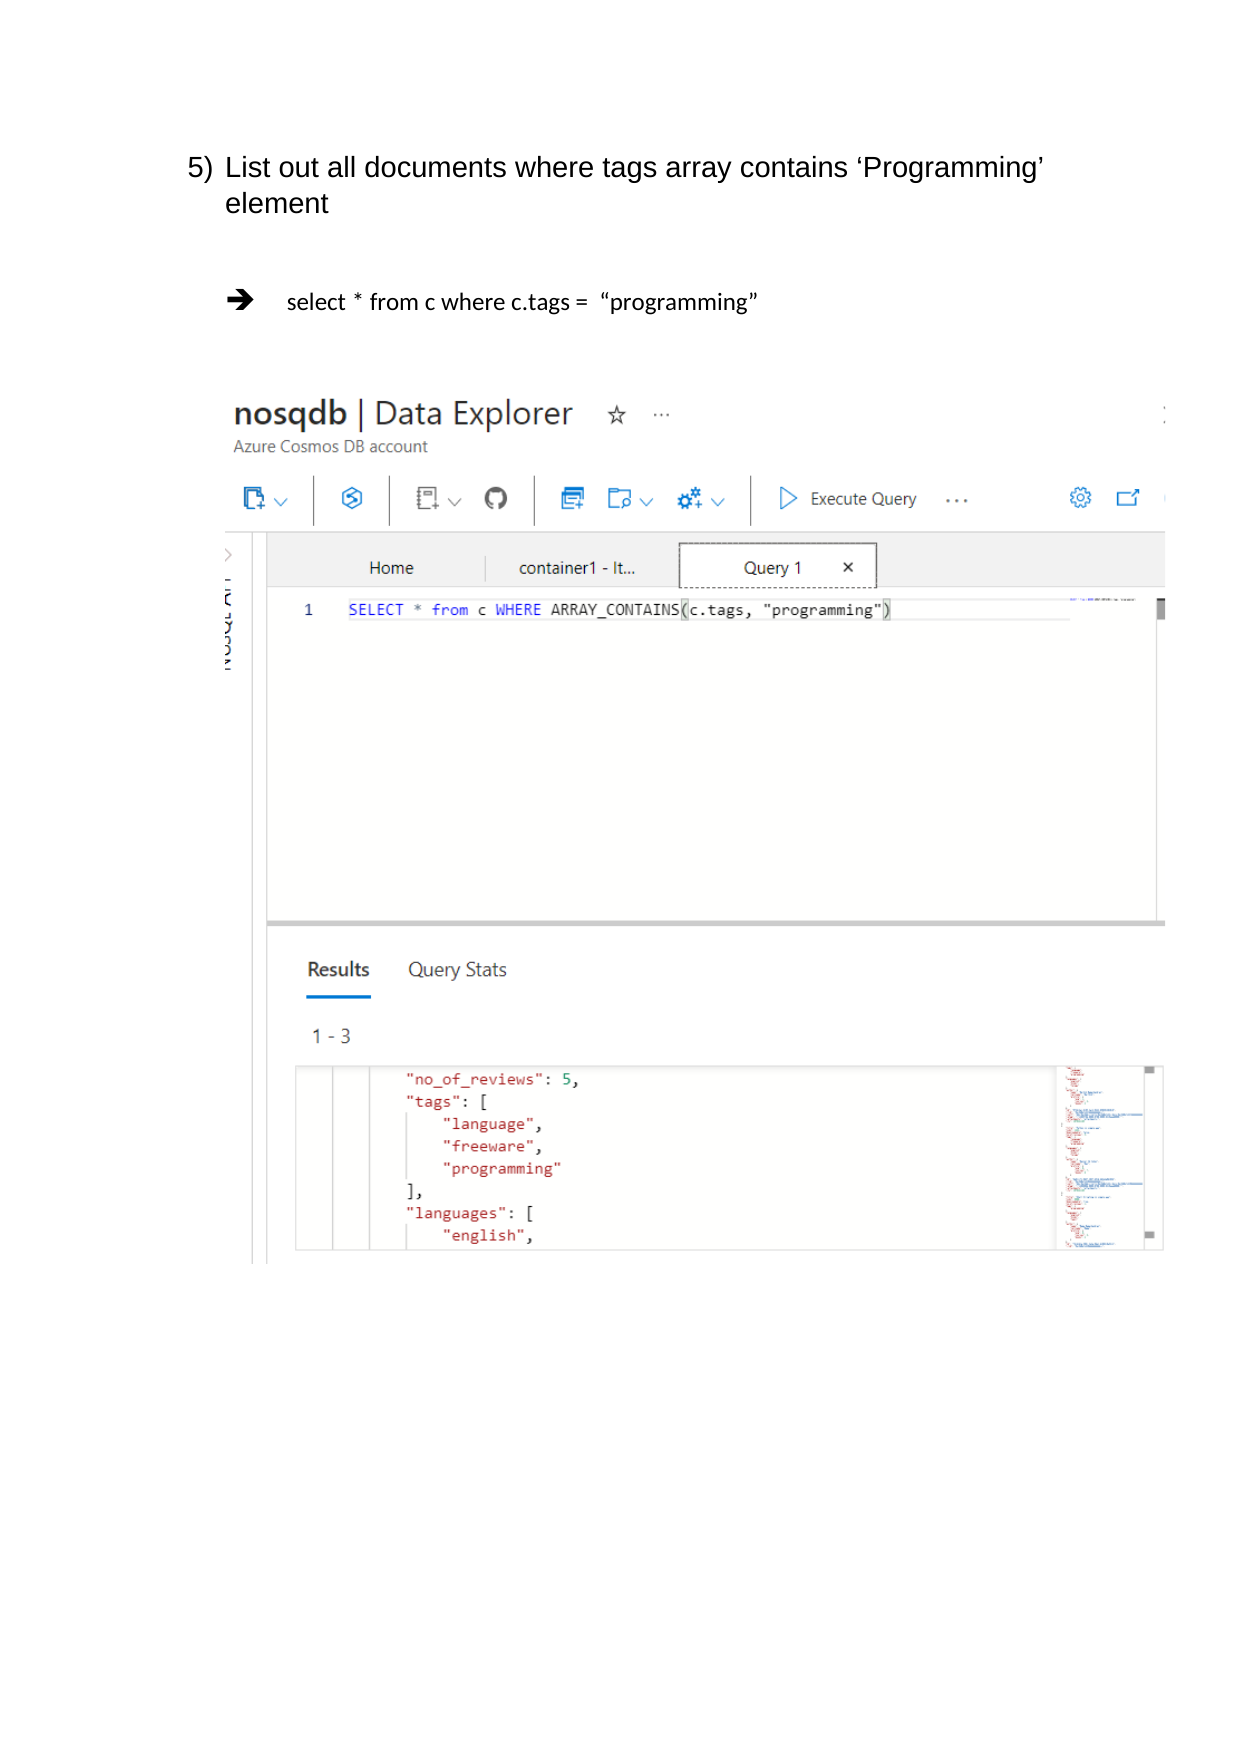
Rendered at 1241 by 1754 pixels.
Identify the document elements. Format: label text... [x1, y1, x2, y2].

picture [225, 391, 1166, 1264]
list select * from c where c.tags = “programming” [225, 286, 1090, 316]
list List out all documents where tags array contains ‘Programming’ element [187, 150, 1090, 220]
